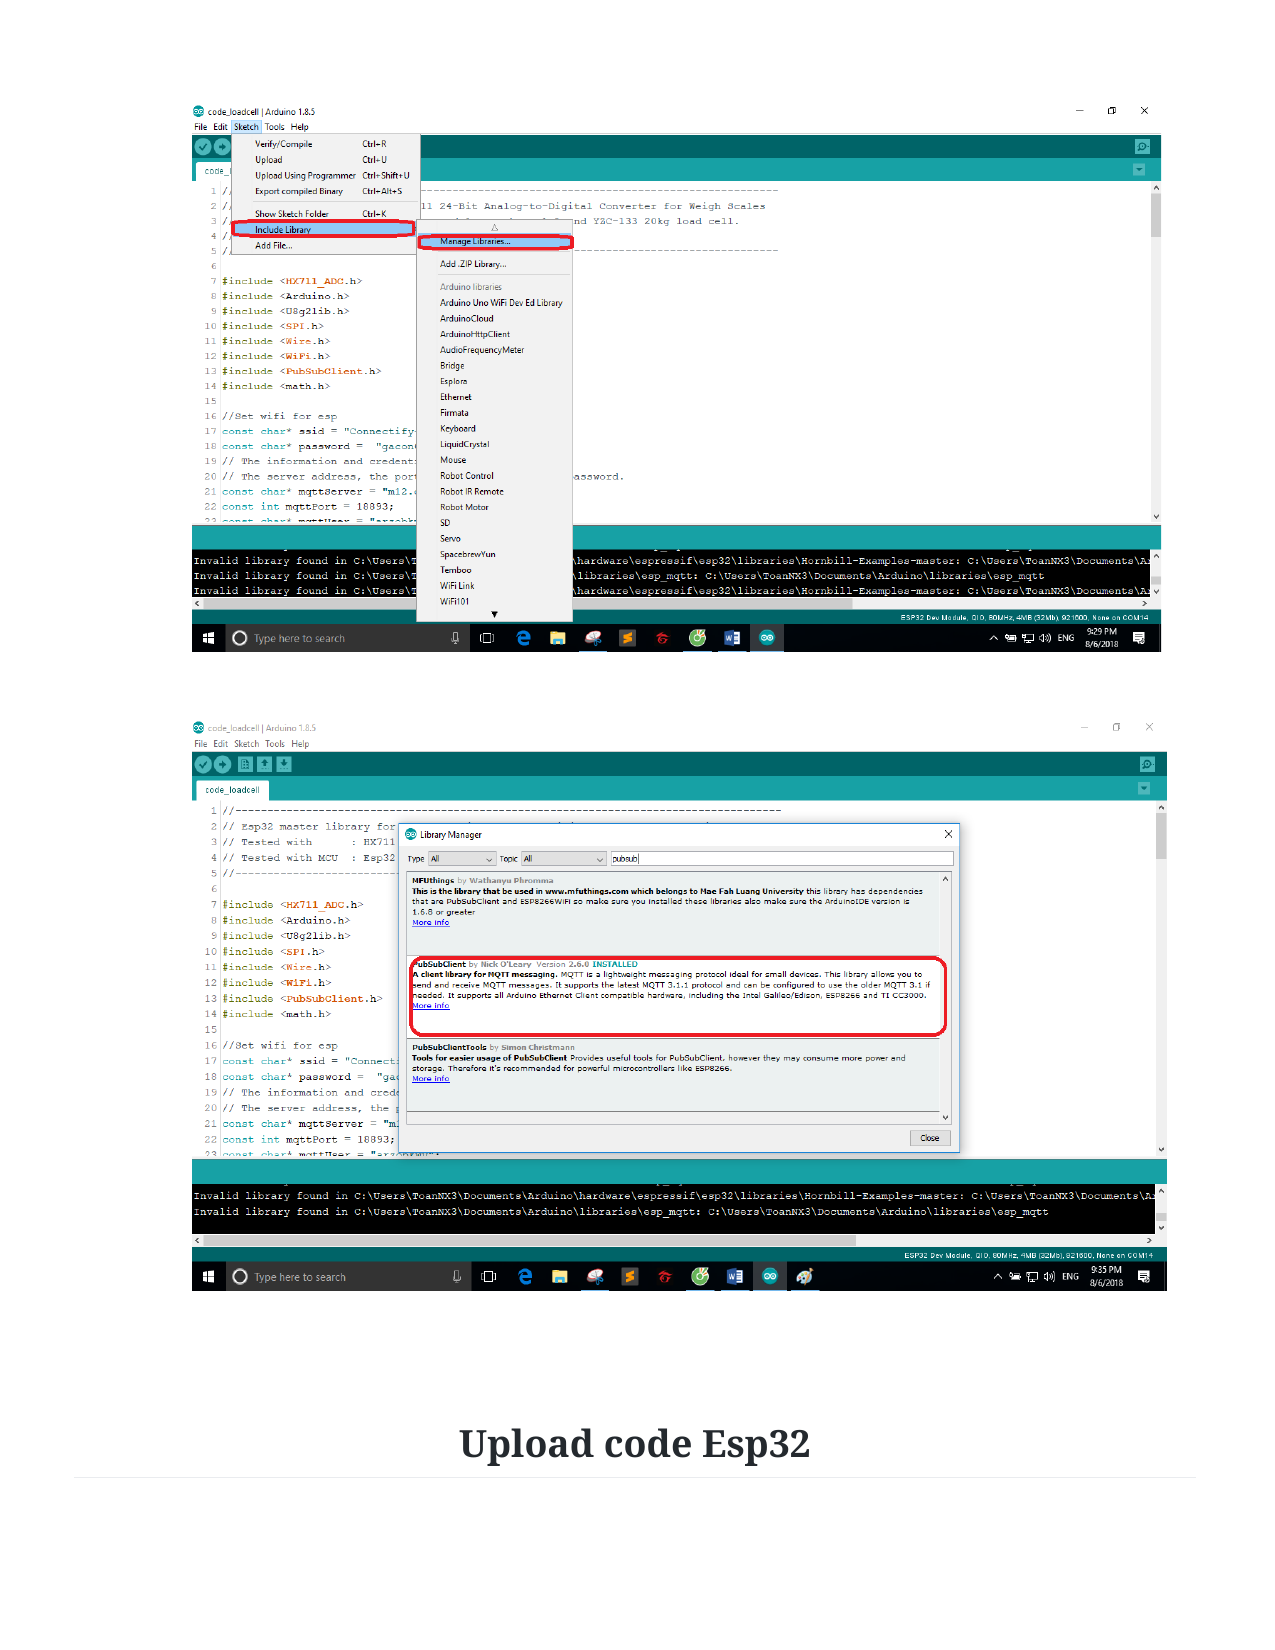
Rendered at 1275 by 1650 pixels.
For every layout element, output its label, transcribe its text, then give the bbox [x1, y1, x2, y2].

picture [192, 720, 1167, 1291]
picture [192, 103, 1162, 652]
subtitle Upload code Esp32 [74, 1417, 1196, 1477]
